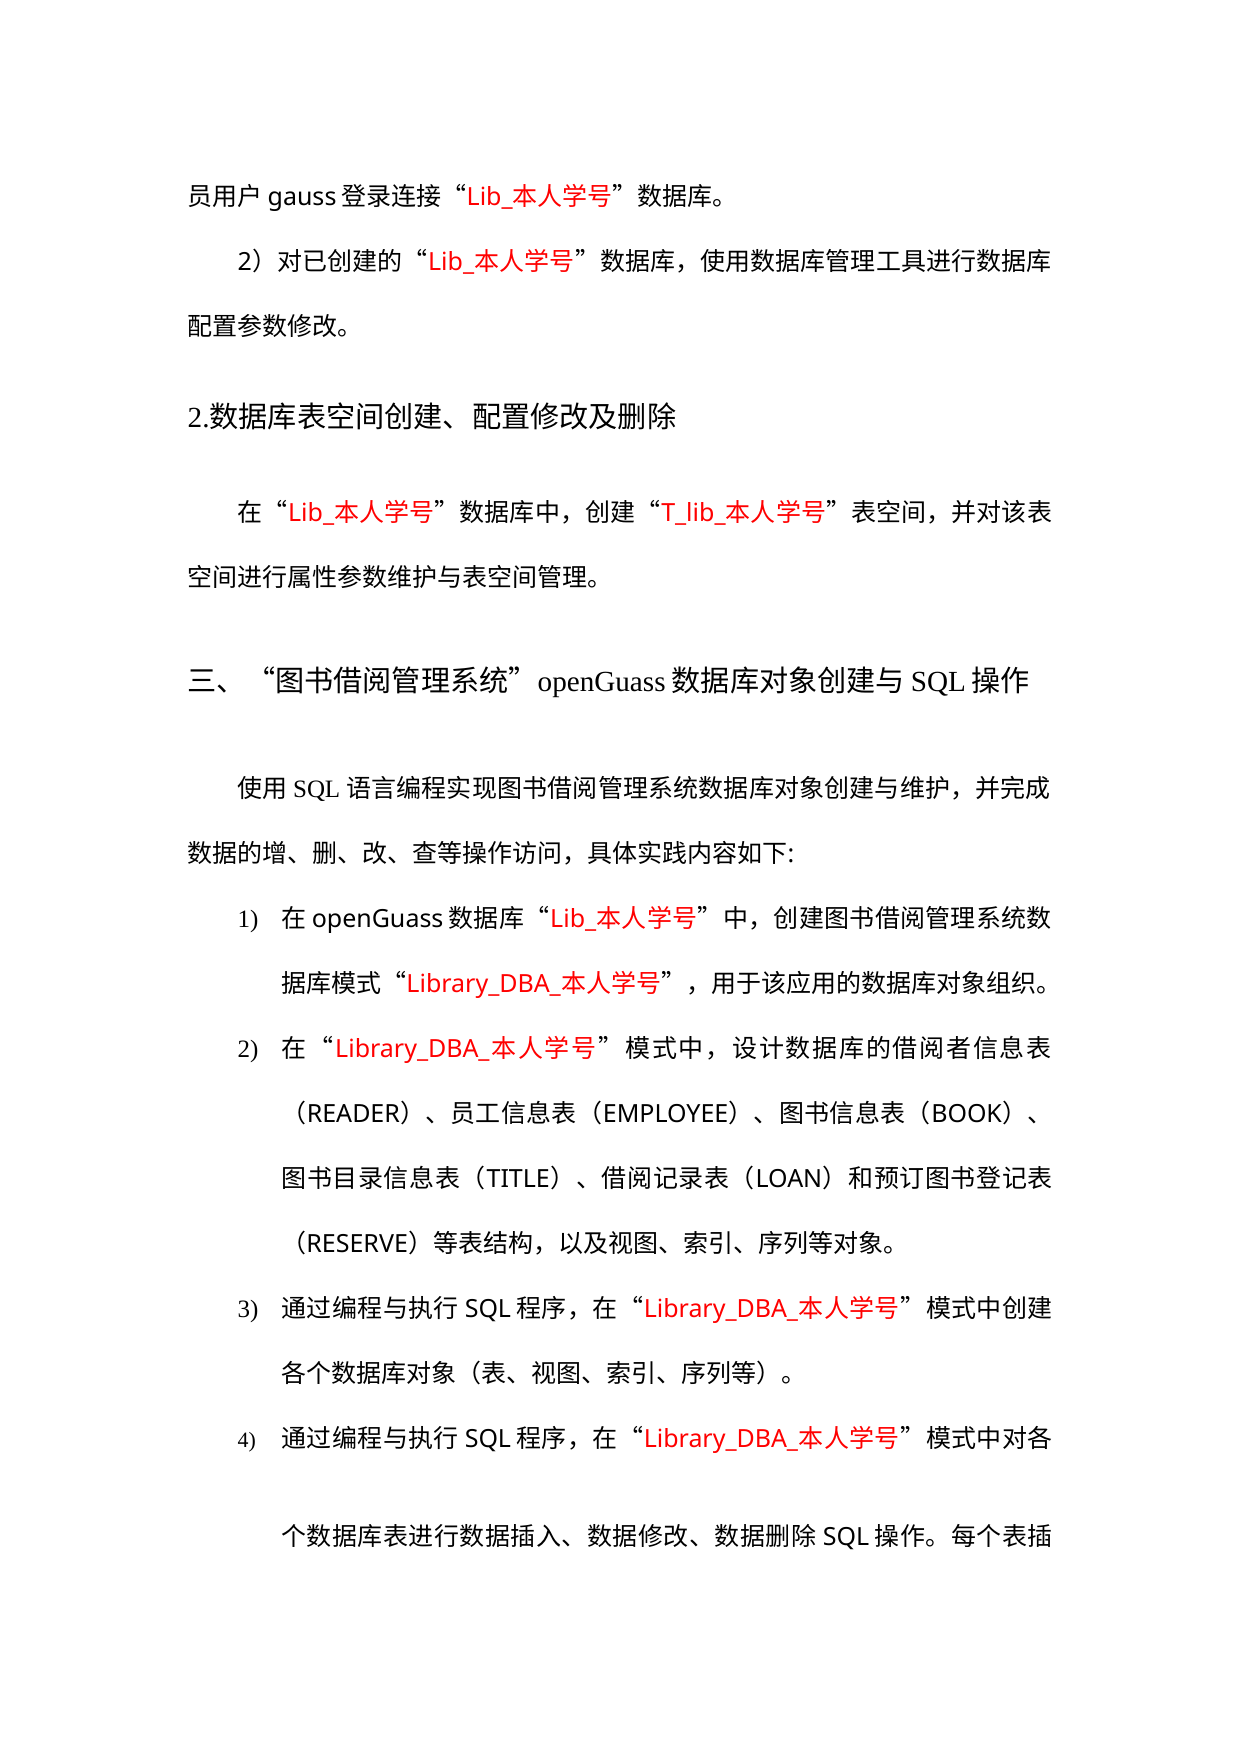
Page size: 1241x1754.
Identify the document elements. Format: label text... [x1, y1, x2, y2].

list 在openGuass数据库“Lib_本人学号”中，创建图书借阅管理系统数据库模式“Library_DBA_本人学号”，用于该应用的数据库对象组织。 [237, 884, 1053, 1014]
list 通过编程与执行SQL程序，在“Library_DBA_本人学号”模式中创建各个数据库对象（表、视图、索引、序列等）。 [237, 1274, 1053, 1404]
text 2）对已创建的“Lib_本人学号”数据库，使用数据库管理工具进行数据库配置参数修改。 [187, 227, 1053, 357]
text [187, 162, 1053, 227]
list 在“Library_DBA_本人学号”模式中，设计数据库的借阅者信息表（READER）、员工信息表（EMPLOYEE）、图书信息表（BOOK）、图书目录信息表（TITLE）、借阅记录表（LOAN）和预订图书登记表（RESERVE）等表结构，以及视图、索引、序列等对象。 [237, 1014, 1053, 1274]
list 三、“图书借阅管理系统”openGuass数据库对象创建与SQL操作 [187, 646, 1053, 711]
text 在“Lib_本人学号”数据库中，创建“T_lib_本人学号”表空间，并对该表空间进行属性参数维护与表空间管理。 [187, 478, 1053, 608]
text 2.数据库表空间创建、配置修改及删除 [187, 382, 1053, 447]
text 使用SQL 语言编程实现图书借阅管理系统数据库对象创建与维护，并完成数据的增、删、改、查等操作访问，具体实践内容如下: [187, 754, 1053, 884]
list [237, 1404, 1053, 1567]
